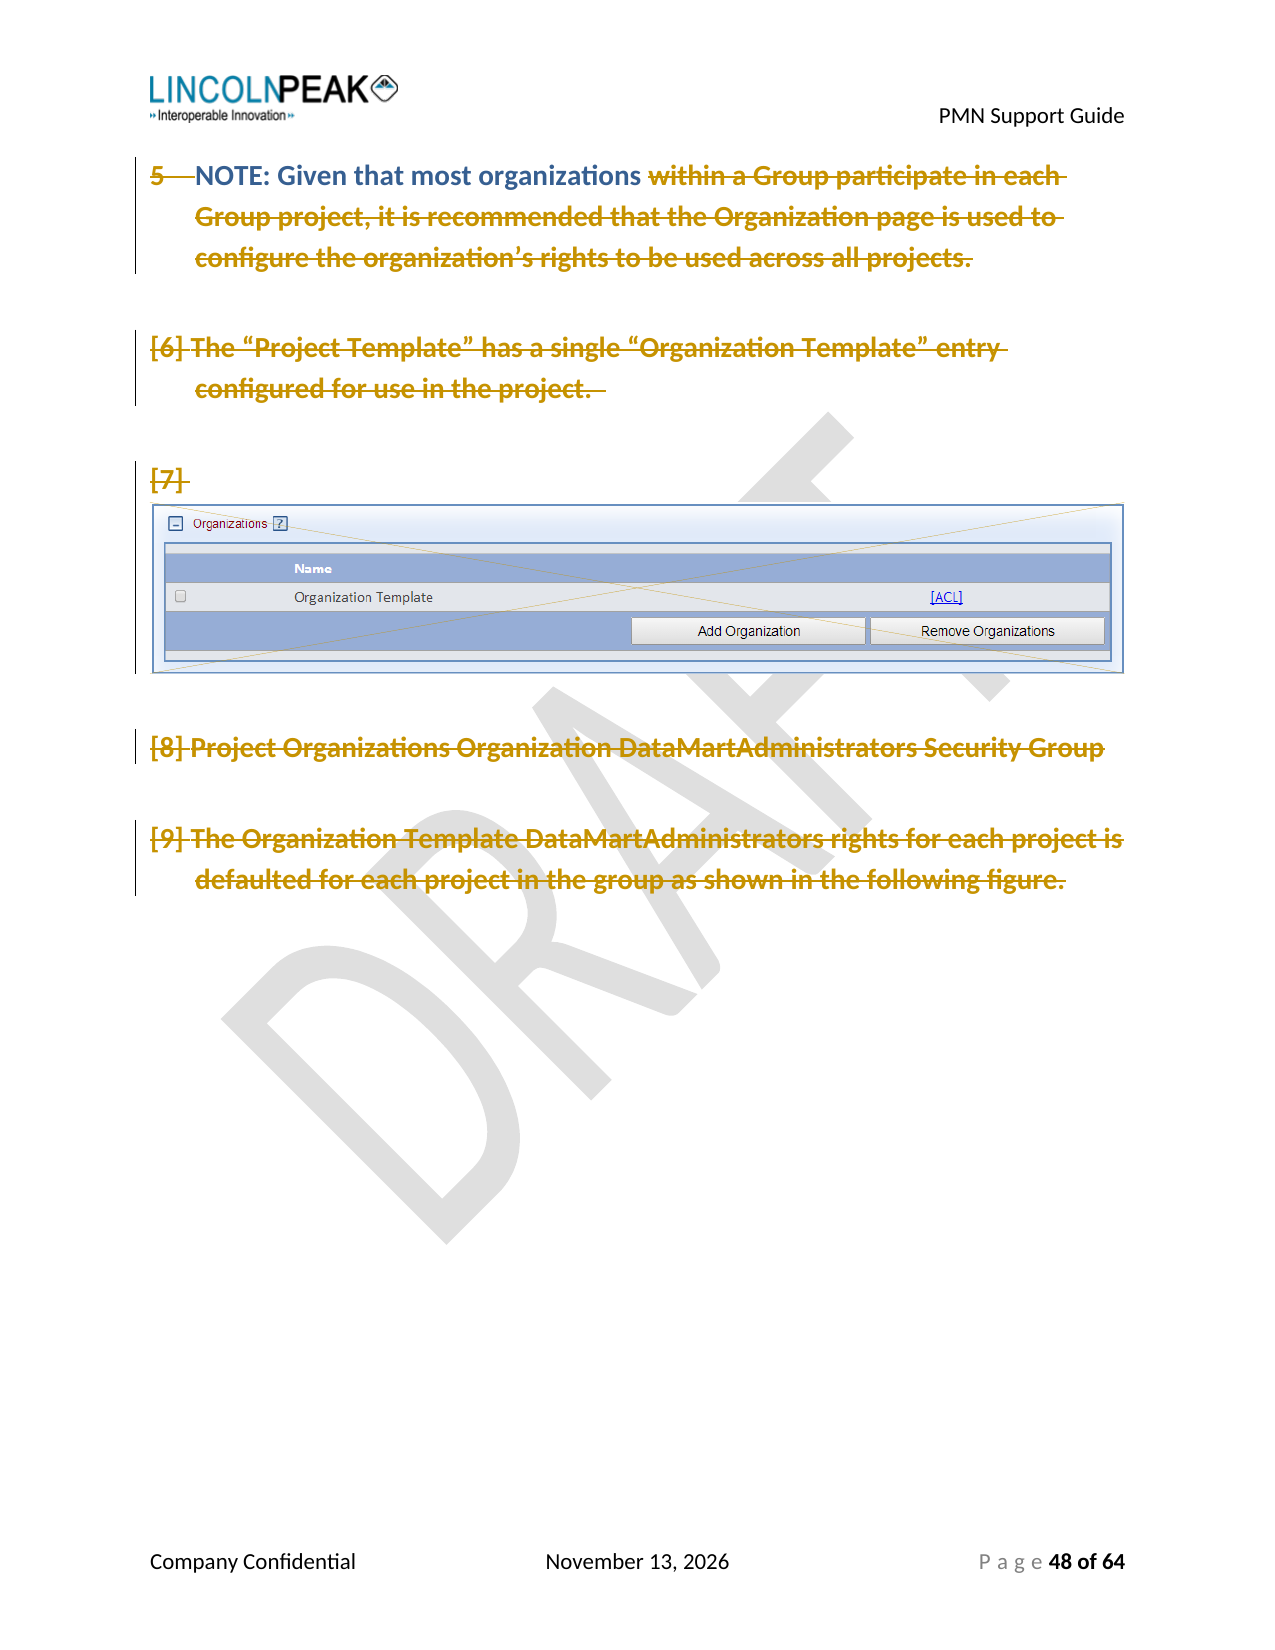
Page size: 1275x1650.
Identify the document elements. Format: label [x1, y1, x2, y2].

picture [155, 502, 1120, 587]
picture [154, 589, 1121, 674]
picture [150, 75, 398, 123]
picture [150, 503, 631, 673]
picture [644, 503, 1125, 673]
